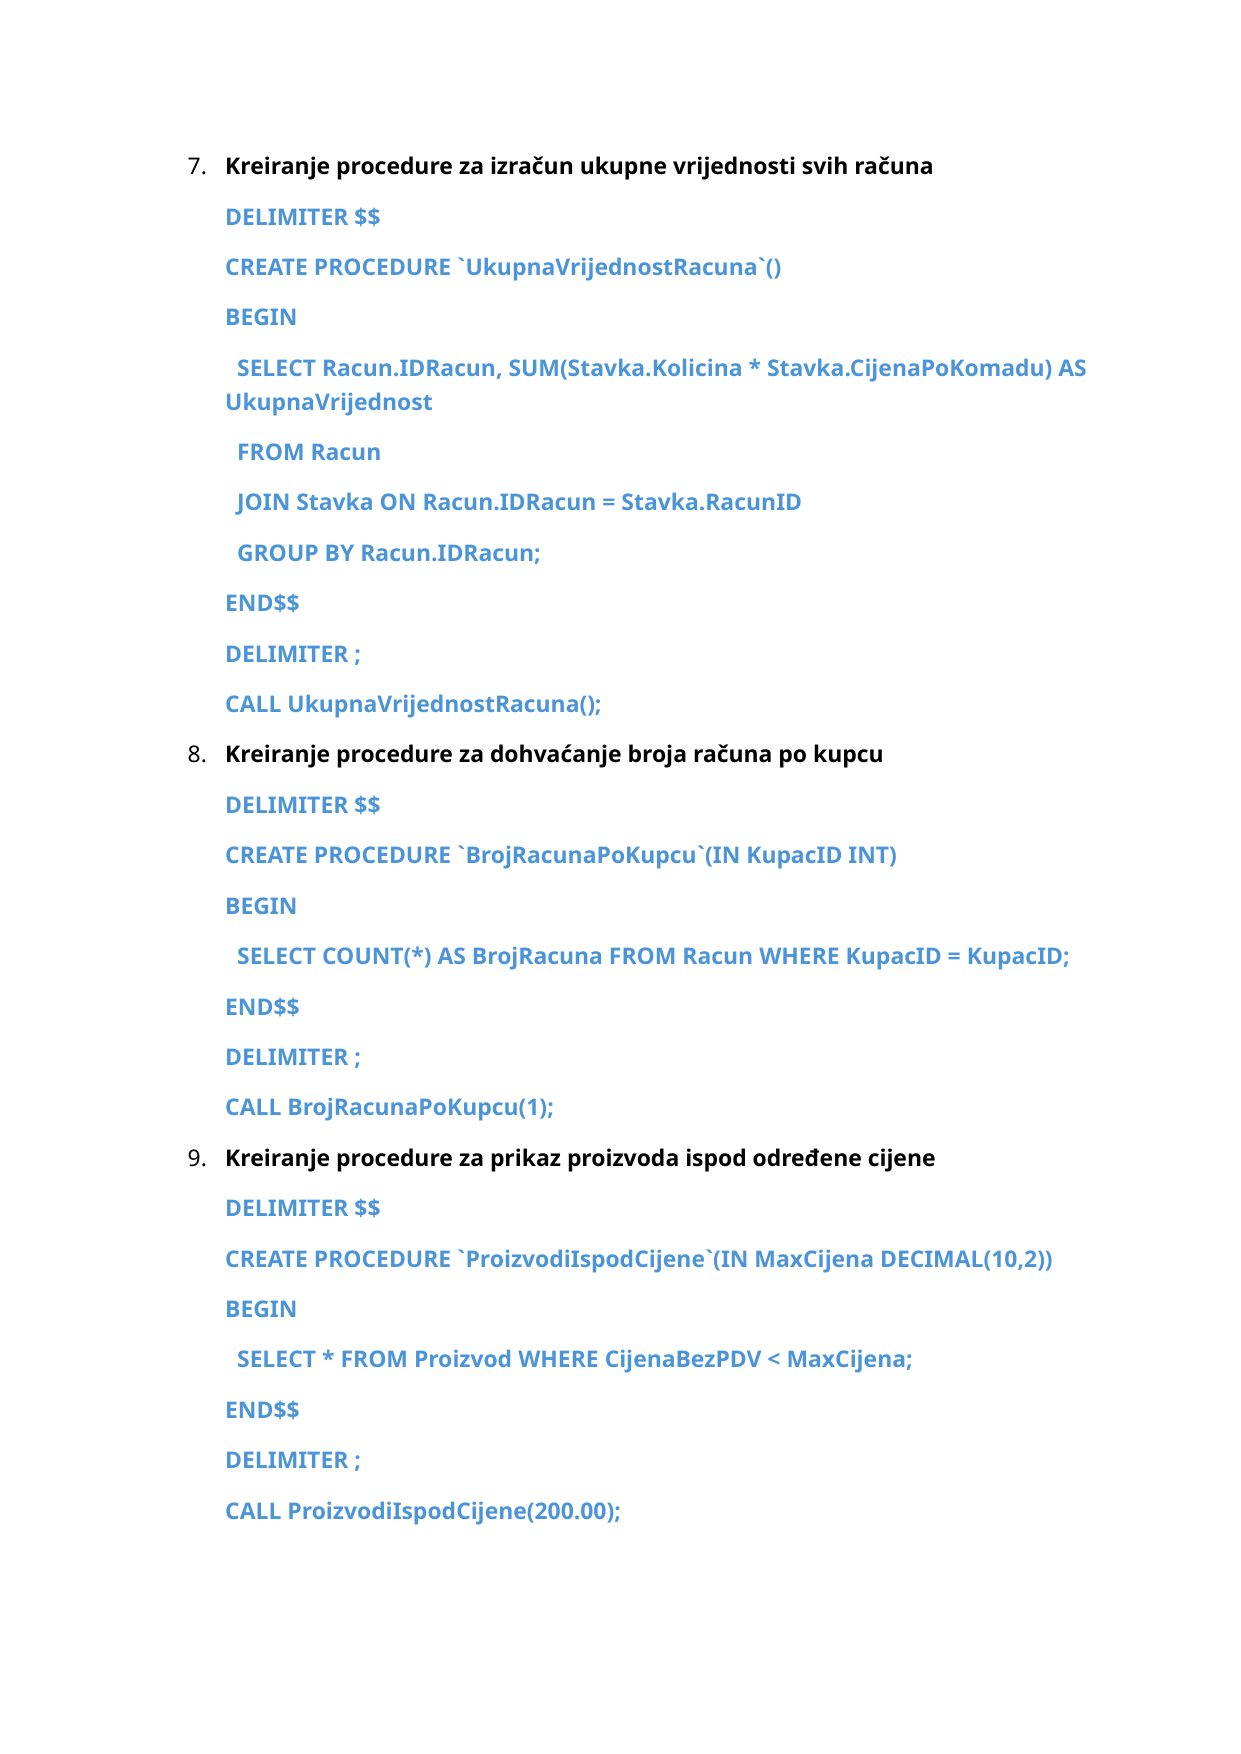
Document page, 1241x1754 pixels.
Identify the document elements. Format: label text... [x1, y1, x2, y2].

text BEGIN [225, 1293, 1090, 1324]
text END$$ [225, 990, 1090, 1022]
list Kreiranje procedure za dohvaćanje broja računa po kupcu [187, 738, 1090, 769]
text CREATE PROCEDURE `ProizvodiIspodCijene`(IN MaxCijena DECIMAL(10,2)) [225, 1242, 1090, 1274]
text JOIN Stavka ON Racun.IDRacun = Stavka.RacunID [225, 486, 1090, 517]
text CALL BrojRacunaPoKupcu(1); [225, 1091, 1090, 1122]
text DELIMITER ; [225, 1041, 1090, 1072]
text SELECT Racun.IDRacun, SUM(Stavka.Kolicina * Stavka.CijenaPoKomadu) AS UkupnaVrijednost [225, 352, 1090, 417]
list Kreiranje procedure za izračun ukupne vrijednosti svih računa [187, 150, 1090, 181]
text DELIMITER ; [225, 1444, 1090, 1475]
text DELIMITER $$ [225, 789, 1090, 820]
text DELIMITER ; [225, 637, 1090, 669]
text CALL ProizvodiIspodCijene(200.00); [225, 1494, 1090, 1526]
text SELECT * FROM Proizvod WHERE CijenaBezPDV < MaxCijena; [225, 1343, 1090, 1374]
text BEGIN [225, 889, 1090, 921]
list Kreiranje procedure za prikaz proizvoda ispod određene cijene [187, 1142, 1090, 1173]
text FROM Racun [225, 436, 1090, 467]
text CREATE PROCEDURE `BrojRacunaPoKupcu`(IN KupacID INT) [225, 839, 1090, 870]
text END$$ [225, 1394, 1090, 1425]
text SELECT COUNT(*) AS BrojRacuna FROM Racun WHERE KupacID = KupacID; [225, 940, 1090, 971]
text DELIMITER $$ [225, 1192, 1090, 1223]
text CALL UkupnaVrijednostRacuna(); [225, 688, 1090, 719]
text BEGIN [225, 301, 1090, 332]
text DELIMITER $$ [225, 200, 1090, 232]
text END$$ [225, 587, 1090, 618]
text GROUP BY Racun.IDRacun; [225, 537, 1090, 568]
text CREATE PROCEDURE `UkupnaVrijednostRacuna`() [225, 251, 1090, 282]
